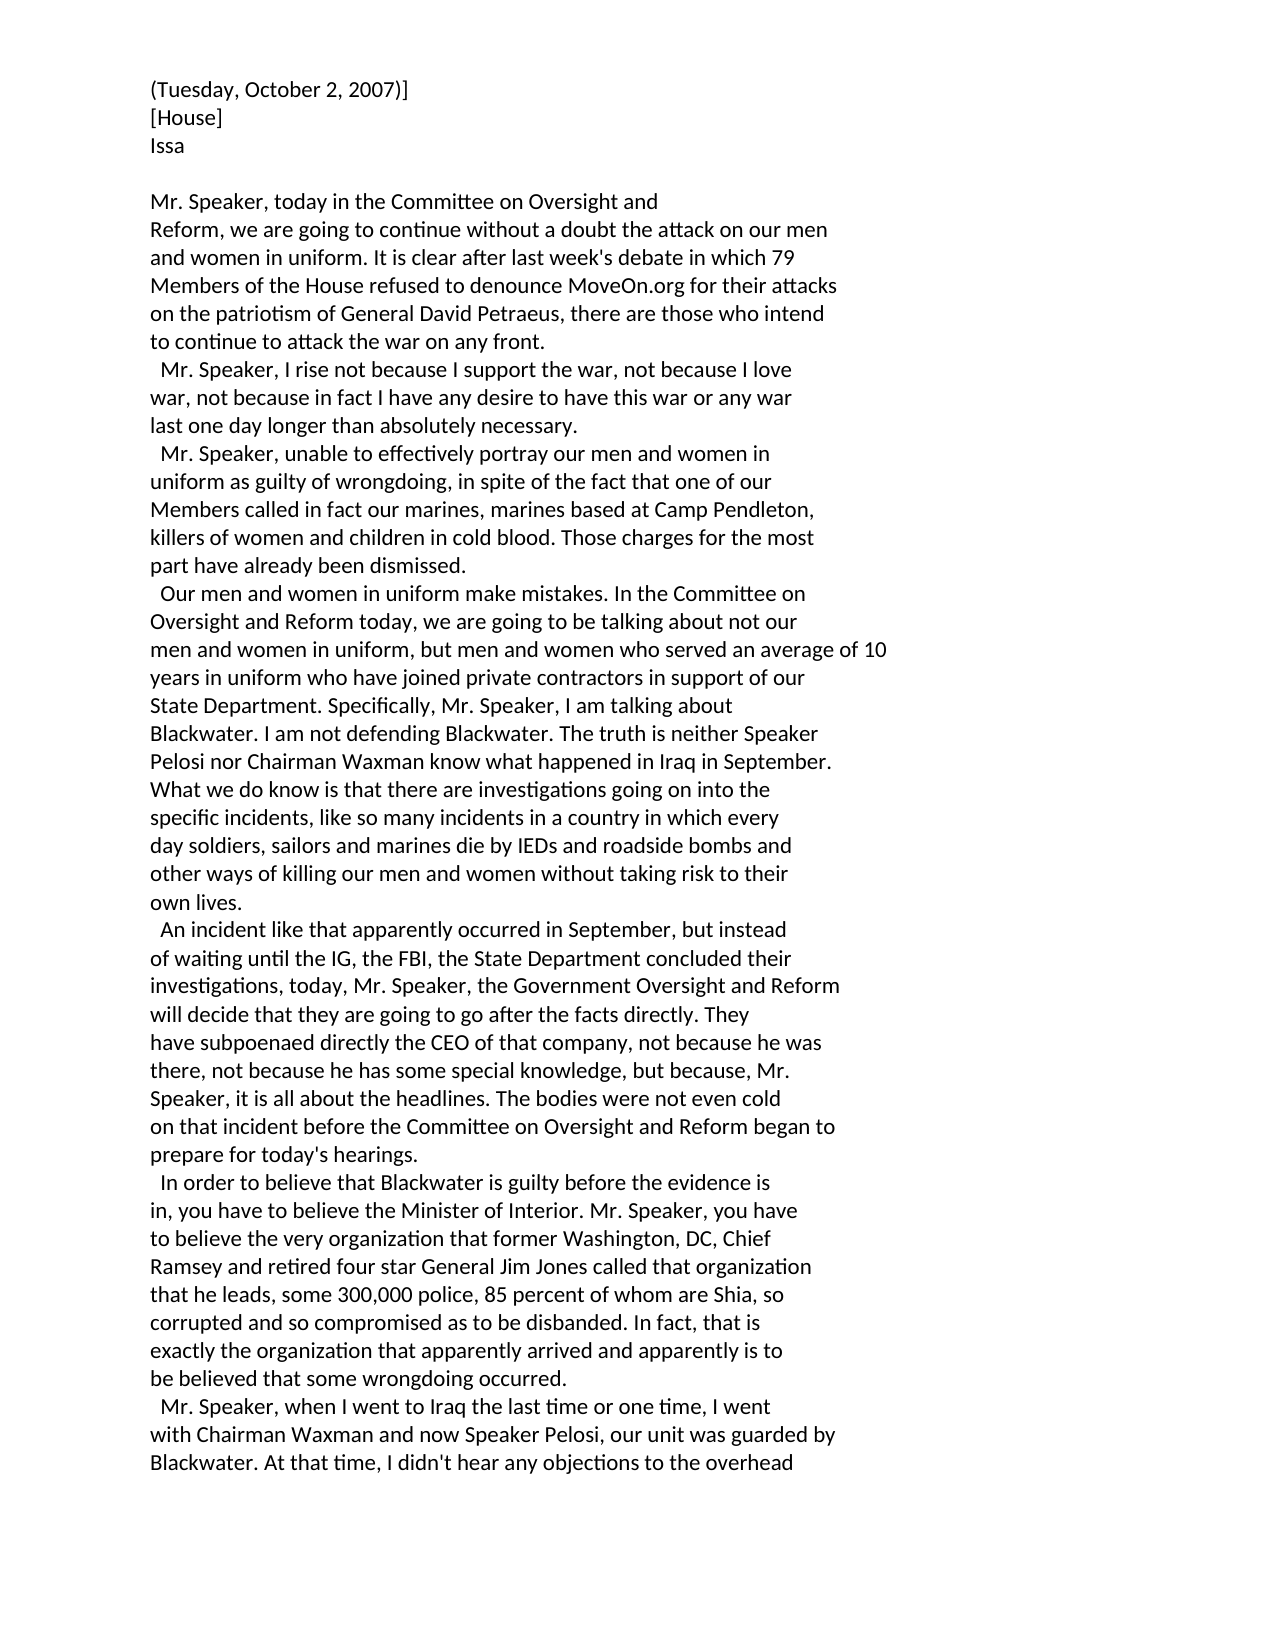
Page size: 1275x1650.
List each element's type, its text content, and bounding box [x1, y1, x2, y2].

text to continue to attack the war on any front. [150, 327, 1125, 355]
text day soldiers, sailors and marines die by IEDs and roadside bombs and [150, 832, 1125, 859]
text with Chairman Waxman and now Speaker Pelosi, our unit was guarded by [150, 1420, 1125, 1448]
text investigations, today, Mr. Speaker, the Government Oversight and Reform [150, 972, 1125, 1000]
text on that incident before the Committee on Oversight and Reform began to [150, 1112, 1125, 1140]
text have subpoenaed directly the CEO of that company, not because he was [150, 1028, 1125, 1056]
text uniform as guilty of wrongdoing, in spite of the fact that one of our [150, 467, 1125, 495]
text Mr. Speaker, I rise not because I support the war, not because I love [150, 355, 1125, 383]
text Mr. Speaker, today in the Committee on Oversight and [150, 187, 1125, 215]
text last one day longer than absolutely necessary. [150, 411, 1125, 439]
text be believed that some wrongdoing occurred. [150, 1364, 1125, 1392]
text corrupted and so compromised as to be disbanded. In fact, that is [150, 1308, 1125, 1336]
text men and women in uniform, but men and women who served an average of 10 [150, 635, 1125, 663]
text on the patriotism of General David Petraeus, there are those who intend [150, 299, 1125, 327]
text part have already been dismissed. [150, 551, 1125, 579]
text years in uniform who have joined private contractors in support of our [150, 663, 1125, 691]
text there, not because he has some special knowledge, but because, Mr. [150, 1056, 1125, 1084]
text to believe the very organization that former Washington, DC, Chief [150, 1224, 1125, 1252]
text Mr. Speaker, unable to effectively portray our men and women in [150, 439, 1125, 467]
text war, not because in fact I have any desire to have this war or any war [150, 383, 1125, 411]
text Members called in fact our marines, marines based at Camp Pendleton, [150, 495, 1125, 523]
text of waiting until the IG, the FBI, the State Department concluded their [150, 944, 1125, 972]
text will decide that they are going to go after the facts directly. They [150, 1000, 1125, 1028]
text In order to believe that Blackwater is guilty before the evidence is [150, 1168, 1125, 1196]
text State Department. Specifically, Mr. Speaker, I am talking about [150, 691, 1125, 719]
text prepare for today's hearings. [150, 1140, 1125, 1168]
text exactly the organization that apparently arrived and apparently is to [150, 1336, 1125, 1364]
text own lives. [150, 888, 1125, 916]
text Blackwater. I am not defending Blackwater. The truth is neither Speaker [150, 719, 1125, 747]
text other ways of killing our men and women without taking risk to their [150, 859, 1125, 888]
text Ramsey and retired four star General Jim Jones called that organization [150, 1252, 1125, 1280]
text in, you have to believe the Minister of Interior. Mr. Speaker, you have [150, 1196, 1125, 1224]
text killers of women and children in cold blood. Those charges for the most [150, 523, 1125, 551]
text Pelosi nor Chairman Waxman know what happened in Iraq in September. [150, 747, 1125, 776]
text Blackwater. At that time, I didn't hear any objections to the overhead [150, 1448, 1125, 1476]
text specific incidents, like so many incidents in a country in which every [150, 803, 1125, 832]
text Speaker, it is all about the headlines. The bodies were not even cold [150, 1084, 1125, 1112]
text Members of the House refused to denounce MoveOn.org for their attacks [150, 271, 1125, 299]
text What we do know is that there are investigations going on into the [150, 776, 1125, 803]
text Oversight and Reform today, we are going to be talking about not our [150, 607, 1125, 635]
text Reform, we are going to continue without a doubt the attack on our men [150, 215, 1125, 243]
text and women in uniform. It is clear after last week's debate in which 79 [150, 243, 1125, 271]
text that he leads, some 300,000 police, 85 percent of whom are Shia, so [150, 1280, 1125, 1308]
text An incident like that apparently occurred in September, but instead [150, 916, 1125, 944]
text Mr. Speaker, when I went to Iraq the last time or one time, I went [150, 1392, 1125, 1420]
text Our men and women in uniform make mistakes. In the Committee on [150, 579, 1125, 607]
